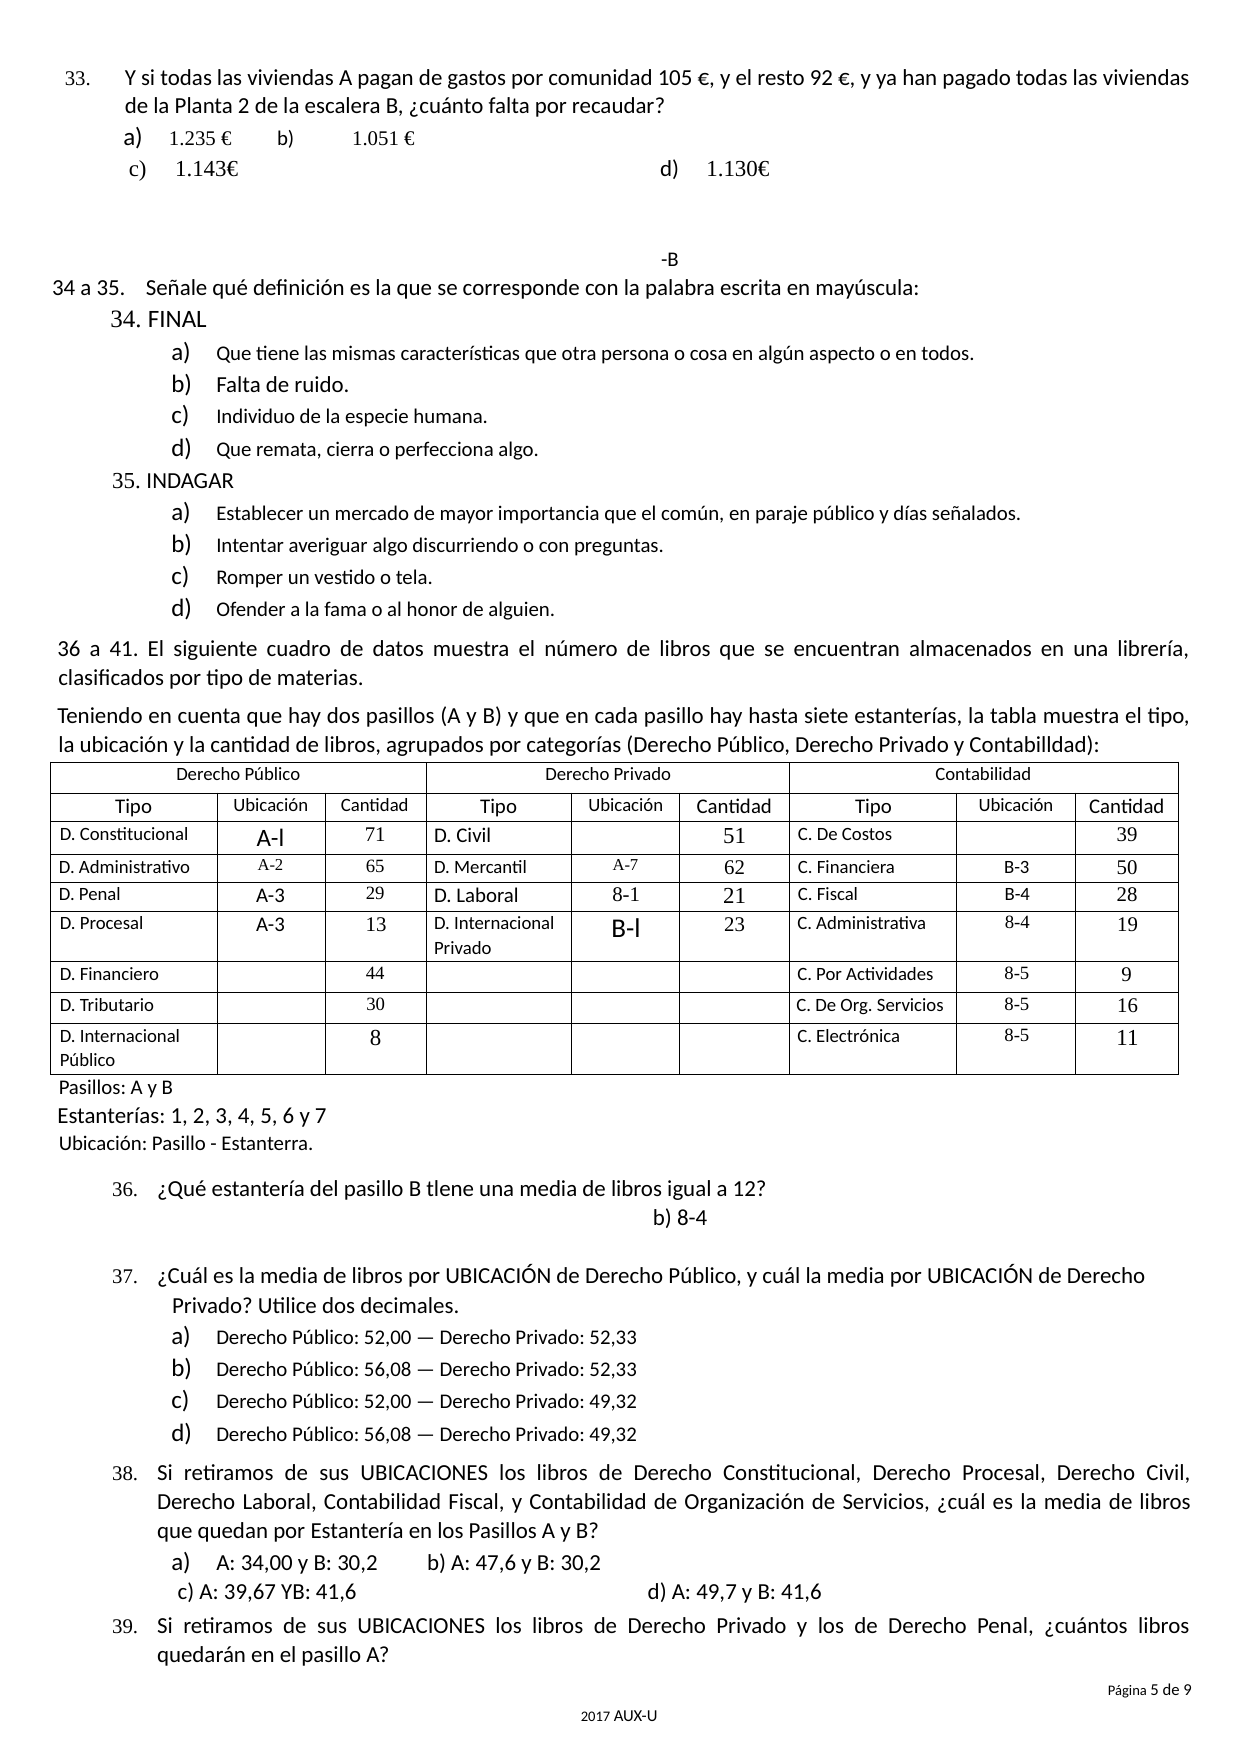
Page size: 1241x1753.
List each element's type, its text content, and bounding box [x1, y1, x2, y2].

table_cell 21 [680, 883, 789, 911]
list Si retiramos de sus UBICACIONES los libros de Derecho Constitucional, Derecho Procesal, Derecho Civil, Derecho Laboral, Contabilidad Fiscal, y Contabilidad de Organización de Servicios, ¿cuál es la media de libros que quedan por Estantería en los Pasillos A y B? [112, 1458, 1192, 1544]
table_cell 8-5 [957, 993, 1075, 1023]
table_cell D. Financiero [51, 962, 217, 992]
table_cell [218, 993, 325, 1023]
text c) 1.143€ d) 1.130€ [52, 154, 1195, 182]
table_cell D. Mercantil [427, 855, 571, 881]
table_cell 8 [326, 1024, 426, 1073]
table_cell [218, 1024, 325, 1073]
list Romper un vestido o tela. [171, 560, 1189, 590]
list ¿Qué estantería del pasillo B tlene una media de libros igual a 12? [112, 1174, 1192, 1202]
text -B [144, 246, 1195, 271]
table_cell 8-5 [957, 1024, 1075, 1073]
table_cell Tipo [427, 794, 571, 821]
text Estanterías: 1, 2, 3, 4, 5, 6 y 7 [57, 1101, 1192, 1129]
table_cell Ubicación [957, 794, 1075, 821]
table_header Derecho Privado [427, 763, 789, 793]
table_cell A-3 [218, 912, 325, 961]
table_cell 8-5 [957, 962, 1075, 992]
text Teniendo en cuenta que hay dos pasillos (A y B) y que en cada pasillo hay hasta siete estanterías, la tabla muestra el tipo, la ubicación y la cantidad de libros, agrupados por categorías (Derecho Público, Derecho Privado y Contabilldad): [57, 701, 1192, 758]
text b) 8-4 [202, 1203, 1158, 1231]
table_cell D. Internacional Público [51, 1024, 217, 1073]
table_cell [427, 993, 571, 1023]
table_cell A-l [218, 822, 325, 854]
table_cell C. De Org. Servicios [790, 993, 956, 1023]
table_cell [572, 962, 679, 992]
table_cell Ubicación [572, 794, 679, 821]
table_cell 19 [1076, 912, 1178, 961]
table_cell D. Internacional Privado [427, 912, 571, 961]
table_cell C. Administrativa [790, 912, 956, 961]
list Establecer un mercado de mayor importancia que el común, en paraje público y días señalados. [171, 496, 1189, 526]
list Derecho Público: 52,00 — Derecho Privado: 49,32 [171, 1384, 1189, 1415]
table_cell 50 [1076, 855, 1178, 881]
table_cell [572, 822, 679, 854]
table_cell Cantidad [680, 794, 789, 821]
table_cell D. Penal [51, 883, 217, 911]
table_cell Tipo [790, 794, 956, 821]
list Que tiene las mismas características que otra persona o cosa en algún aspecto o en todos. [171, 336, 1189, 366]
table_cell C. Electrónica [790, 1024, 956, 1073]
list Intentar averiguar algo discurriendo o con preguntas. [171, 528, 1189, 558]
list Derecho Público: 56,08 — Derecho Privado: 52,33 [171, 1352, 1189, 1383]
table_cell C. Financiera [790, 855, 956, 881]
table_cell 29 [326, 883, 426, 911]
list 1.235 € b) 1.051 € [123, 121, 1189, 151]
table_cell B-4 [957, 883, 1075, 911]
table_cell [680, 1024, 789, 1073]
table_cell Ubicación [218, 794, 325, 821]
table_cell B-3 [957, 855, 1075, 881]
list Si retiramos de sus UBICACIONES los libros de Derecho Privado y los de Derecho Penal, ¿cuántos libros quedarán en el pasillo A? [112, 1611, 1192, 1668]
text Privado? Utilice dos decimales. [172, 1291, 1192, 1319]
table_cell 30 [326, 993, 426, 1023]
table_cell 28 [1076, 883, 1178, 911]
text 34 a 35. Señale qué definición es la que se corresponde con la palabra escrita en mayúscula: [52, 273, 1195, 301]
table_header [1075, 763, 1178, 793]
table_cell A-2 [218, 855, 325, 881]
table_cell C. Por Actividades [790, 962, 956, 992]
list Derecho Público: 56,08 — Derecho Privado: 49,32 [171, 1417, 1189, 1447]
table_cell A-3 [218, 883, 325, 911]
table_cell 11 [1076, 1024, 1178, 1073]
text Ubicación: Pasillo - Estanterra. [58, 1130, 1189, 1156]
table_cell Tipo [51, 794, 217, 821]
table_header Contabilidad [790, 763, 1075, 793]
table_cell D. Tributario [51, 993, 217, 1023]
table_cell C. Fiscal [790, 883, 956, 911]
table_cell A-7 [572, 855, 679, 881]
table_cell D. Administrativo [51, 855, 217, 881]
table_cell 71 [326, 822, 426, 854]
list ¿Cuál es la media de libros por UBICACIÓN de Derecho Público, y cuál la media por UBICACIÓN de Derecho [112, 1262, 1192, 1290]
text c) A: 39,67 YB: 41,6 d) A: 49,7 y B: 41,6 [52, 1577, 1195, 1606]
table_cell [427, 1024, 571, 1073]
text 36 a 41. El siguiente cuadro de datos muestra el número de libros que se encuentran almacenados en una librería, clasificados por tipo de materias. [57, 634, 1192, 691]
table_cell [572, 1024, 679, 1073]
list Ofender a la fama o al honor de alguien. [171, 592, 1189, 622]
list Derecho Público: 52,00 — Derecho Privado: 52,33 [171, 1320, 1189, 1351]
table_cell 8-1 [572, 883, 679, 911]
text 35. INDAGAR [112, 466, 1192, 494]
table_cell D. Civil [427, 822, 571, 854]
table_cell 9 [1076, 962, 1178, 992]
table_cell [218, 962, 325, 992]
table_cell Cantidad [326, 794, 426, 821]
table_cell 23 [680, 912, 789, 961]
table_cell [427, 962, 571, 992]
table_cell D. Procesal [51, 912, 217, 961]
table_cell Cantidad [1076, 794, 1178, 821]
list Y si todas las viviendas A pagan de gastos por comunidad 105 €, y el resto 92 €, y ya han pagado todas las viviendas de la Planta 2 de la escalera B, ¿cuánto falta por recaudar? [64, 63, 1192, 119]
table_cell [680, 962, 789, 992]
table_cell B-l [572, 912, 679, 961]
table_cell 44 [326, 962, 426, 992]
list Falta de ruido. [171, 368, 1189, 398]
list Individuo de la especie humana. [171, 400, 1189, 430]
table_cell 39 [1076, 822, 1178, 854]
table_cell [957, 822, 1075, 854]
table_cell [572, 993, 679, 1023]
table_cell 65 [326, 855, 426, 881]
table_cell 62 [680, 855, 789, 881]
list A: 34,00 y B: 30,2 b) A: 47,6 y B: 30,2 [171, 1546, 1189, 1576]
table_header Derecho Público [51, 763, 426, 793]
list Que remata, cierra o perfecciona algo. [171, 432, 1189, 462]
table_cell C. De Costos [790, 822, 956, 854]
text Pasillos: A y B [58, 1074, 1189, 1099]
table_cell [680, 993, 789, 1023]
table_cell 8-4 [957, 912, 1075, 961]
table_cell 16 [1076, 993, 1178, 1023]
table_cell D. Constitucional [51, 822, 217, 854]
table_cell D. Laboral [427, 883, 571, 911]
subtitle 34. FINAL [110, 303, 1195, 333]
table_cell 13 [326, 912, 426, 961]
table_cell 51 [680, 822, 789, 854]
